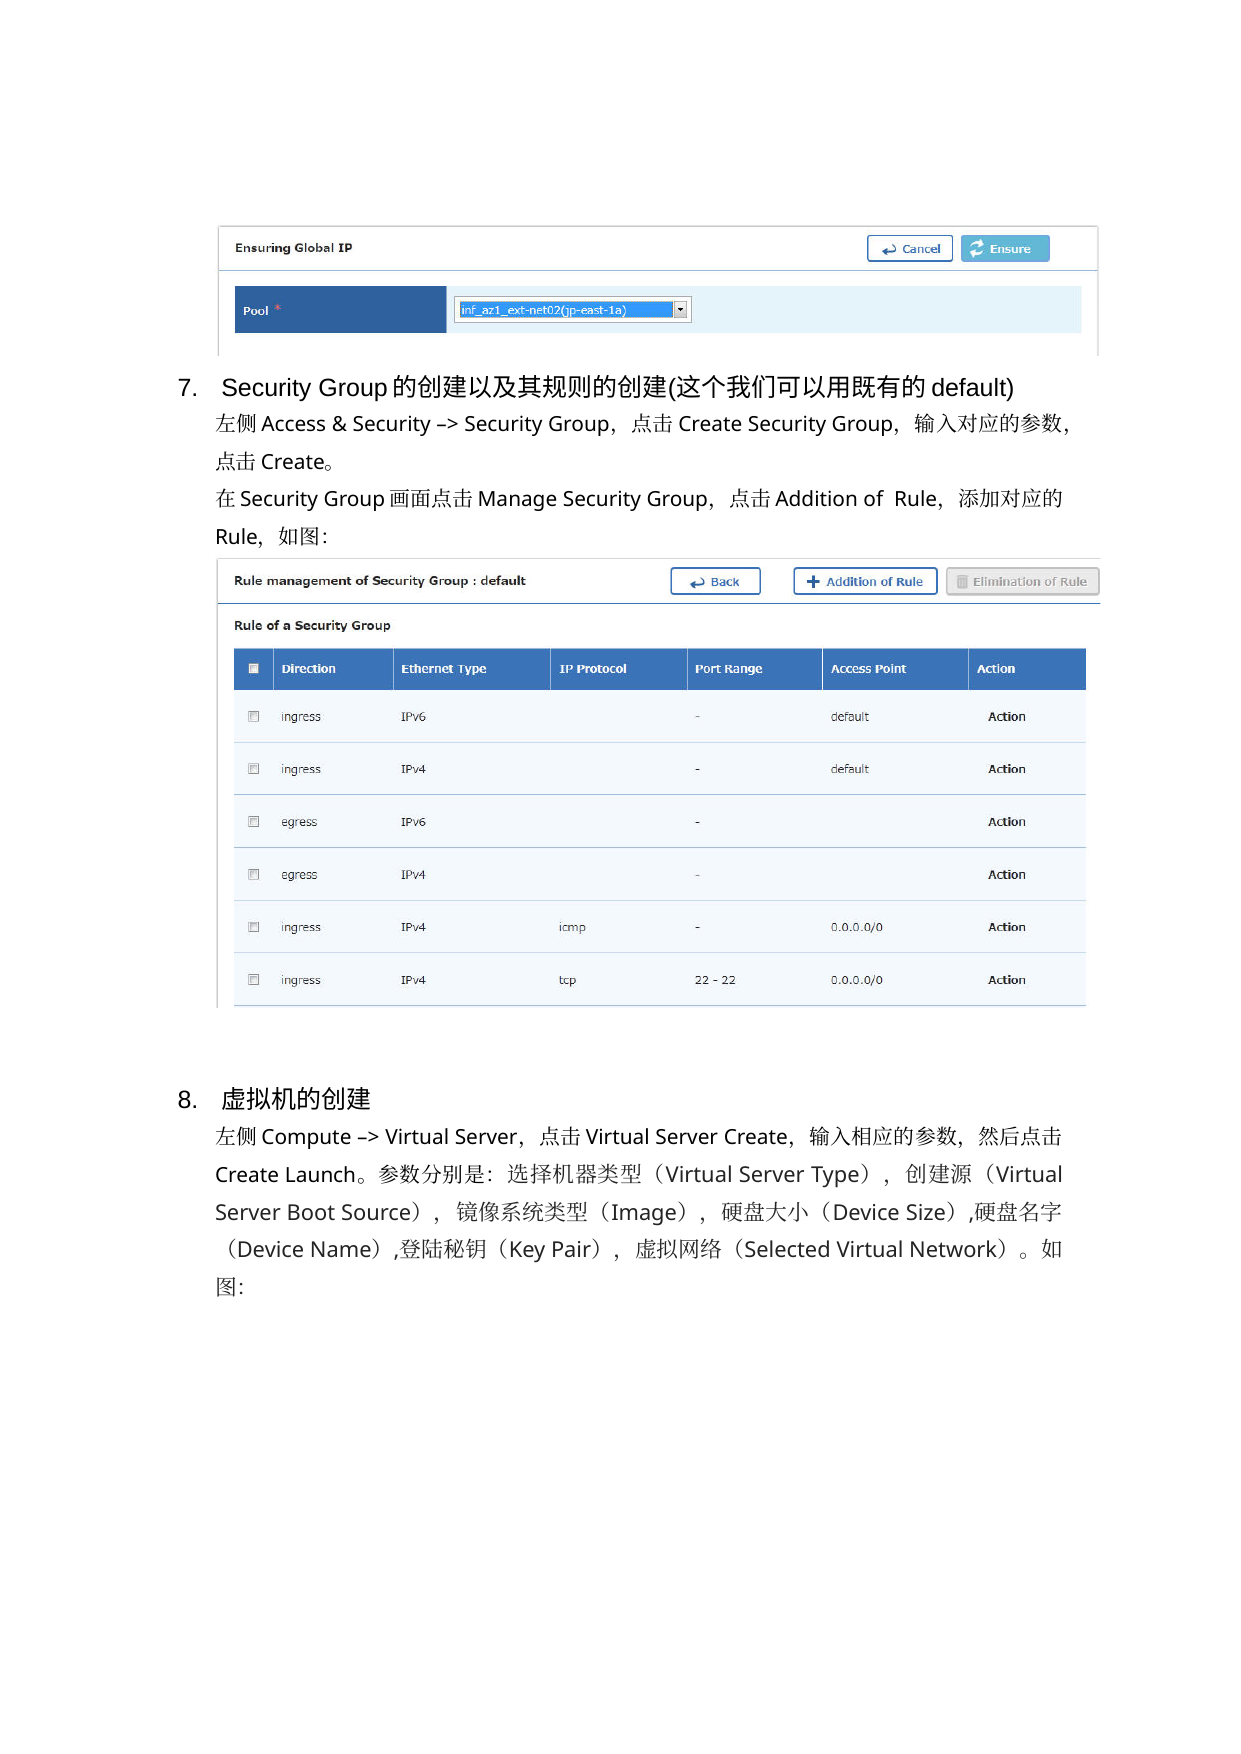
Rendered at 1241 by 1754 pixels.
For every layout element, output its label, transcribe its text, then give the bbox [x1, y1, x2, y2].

picture [214, 216, 1101, 356]
list 左侧Access & Security –> Security Group，点击Create Security Group，输入对应的参数，点击Create。 [215, 404, 1063, 479]
picture [214, 554, 1101, 1008]
list 在Security Group画面点击Manage Security Group，点击Addition of Rule，添加对应的Rule，如图： [215, 479, 1063, 554]
subtitle 虚拟机的创建 [177, 1079, 1063, 1117]
list 左侧Compute –> Virtual Server，点击Virtual Server Create，输入相应的参数，然后点击Create Launch。参数分别是：选择机器类型（Virtual Server Type），创建源（Virtual Server Boot Source），镜像系统类型（Image），硬盘大小（Device Size）,硬盘名字（Device Name）,登陆秘钥（Key Pair），虚拟网络（Selected Virtual Network）。如图： [215, 1117, 1063, 1304]
subtitle Security Group的创建以及其规则的创建(这个我们可以用既有的default) [177, 367, 1063, 404]
